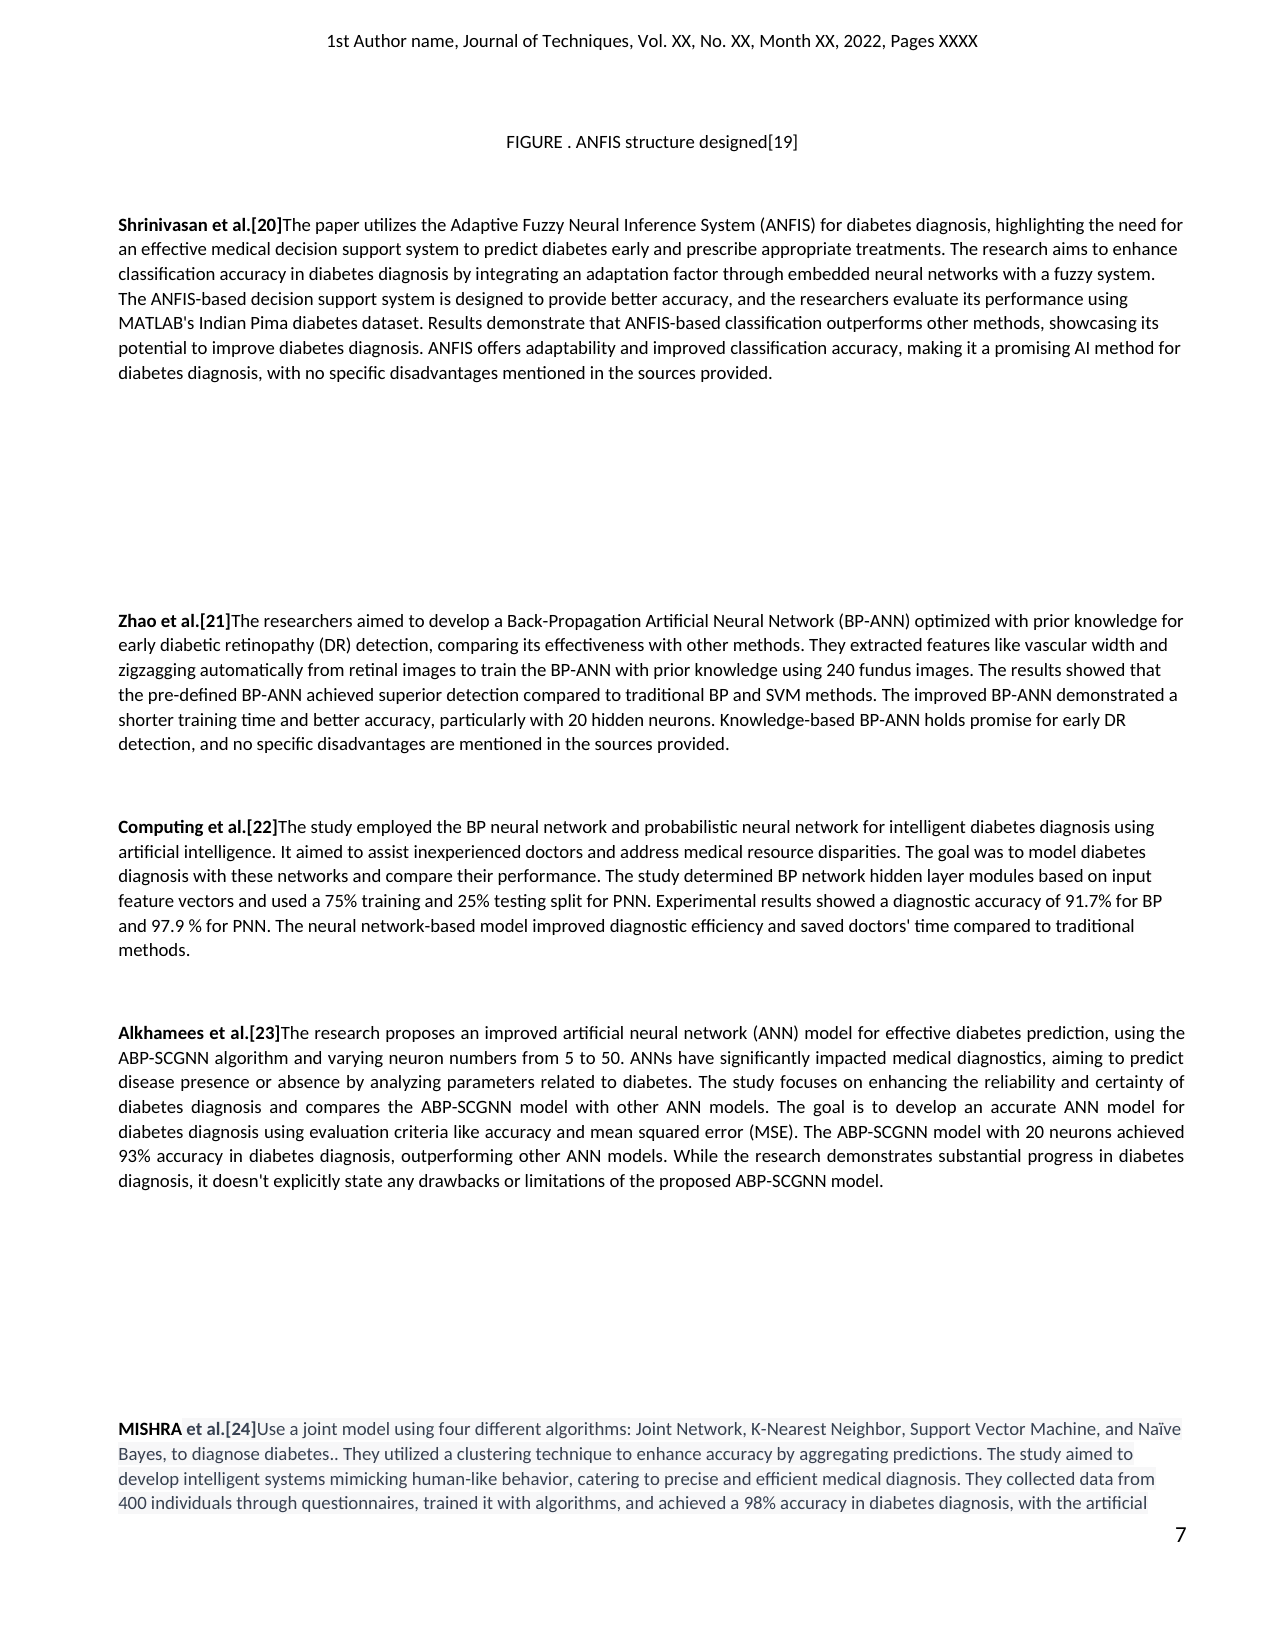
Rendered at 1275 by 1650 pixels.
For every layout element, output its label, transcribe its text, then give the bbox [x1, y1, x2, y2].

text Computing et al.[22]The study employed the BP neural network and probabilistic neural network for intelligent diabetes diagnosis using artificial intelligence. It aimed to assist inexperienced doctors and address medical resource disparities. The goal was to model diabetes diagnosis with these networks and compare their performance. The study determined BP network hidden layer modules based on input feature vectors and used a 75% training and 25% testing split for PNN. Experimental results showed a diagnostic accuracy of 91.7% for BP and 97.9 % for PNN. The neural network-based model improved diagnostic efficiency and saved doctors' time compared to traditional methods. [118, 815, 1186, 961]
text Zhao et al.[21]The researchers aimed to develop a Back-Propagation Artificial Neural Network (BP-ANN) optimized with prior knowledge for early diabetic retinopathy (DR) detection, comparing its effectiveness with other methods. They extracted features like vascular width and zigzagging automatically from retinal images to train the BP-ANN with prior knowledge using 240 fundus images. The results showed that the pre-defined BP-ANN achieved superior detection compared to traditional BP and SVM methods. The improved BP-ANN demonstrated a shorter training time and better accuracy, particularly with 20 hidden neurons. Knowledge-based BP-ANN holds promise for early DR detection, and no specific disadvantages are mentioned in the sources provided. [118, 609, 1186, 755]
text FIGURE . ANFIS structure designed[19] [118, 130, 1186, 153]
text Alkhamees et al.[23]The research proposes an improved artificial neural network (ANN) model for effective diabetes prediction, using the ABP-SCGNN algorithm and varying neuron numbers from 5 to 50. ANNs have significantly impacted medical diagnostics, aiming to predict disease presence or absence by analyzing parameters related to diabetes. The study focuses on enhancing the reliability and certainty of diabetes diagnosis and compares the ABP-SCGNN model with other ANN models. The goal is to develop an accurate ANN model for diabetes diagnosis using evaluation criteria like accuracy and mean squared error (MSE). The ABP-SCGNN model with 20 neurons achieved 93% accuracy in diabetes diagnosis, outperforming other ANN models. While the research demonstrates substantial progress in diabetes diagnosis, it doesn't explicitly state any drawbacks or limitations of the proposed ABP-SCGNN model. [118, 1021, 1186, 1192]
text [118, 1417, 1186, 1514]
text Shrinivasan et al.[20]The paper utilizes the Adaptive Fuzzy Neural Inference System (ANFIS) for diabetes diagnosis, highlighting the need for an effective medical decision support system to predict diabetes early and prescribe appropriate treatments. The research aims to enhance classification accuracy in diabetes diagnosis by integrating an adaptation factor through embedded neural networks with a fuzzy system. The ANFIS-based decision support system is designed to provide better accuracy, and the researchers evaluate its performance using MATLAB's Indian Pima diabetes dataset. Results demonstrate that ANFIS-based classification outperforms other methods, showcasing its potential to improve diabetes diagnosis. ANFIS offers adaptability and improved classification accuracy, making it a promising AI method for diabetes diagnosis, with no specific disadvantages mentioned in the sources provided. [118, 213, 1186, 384]
